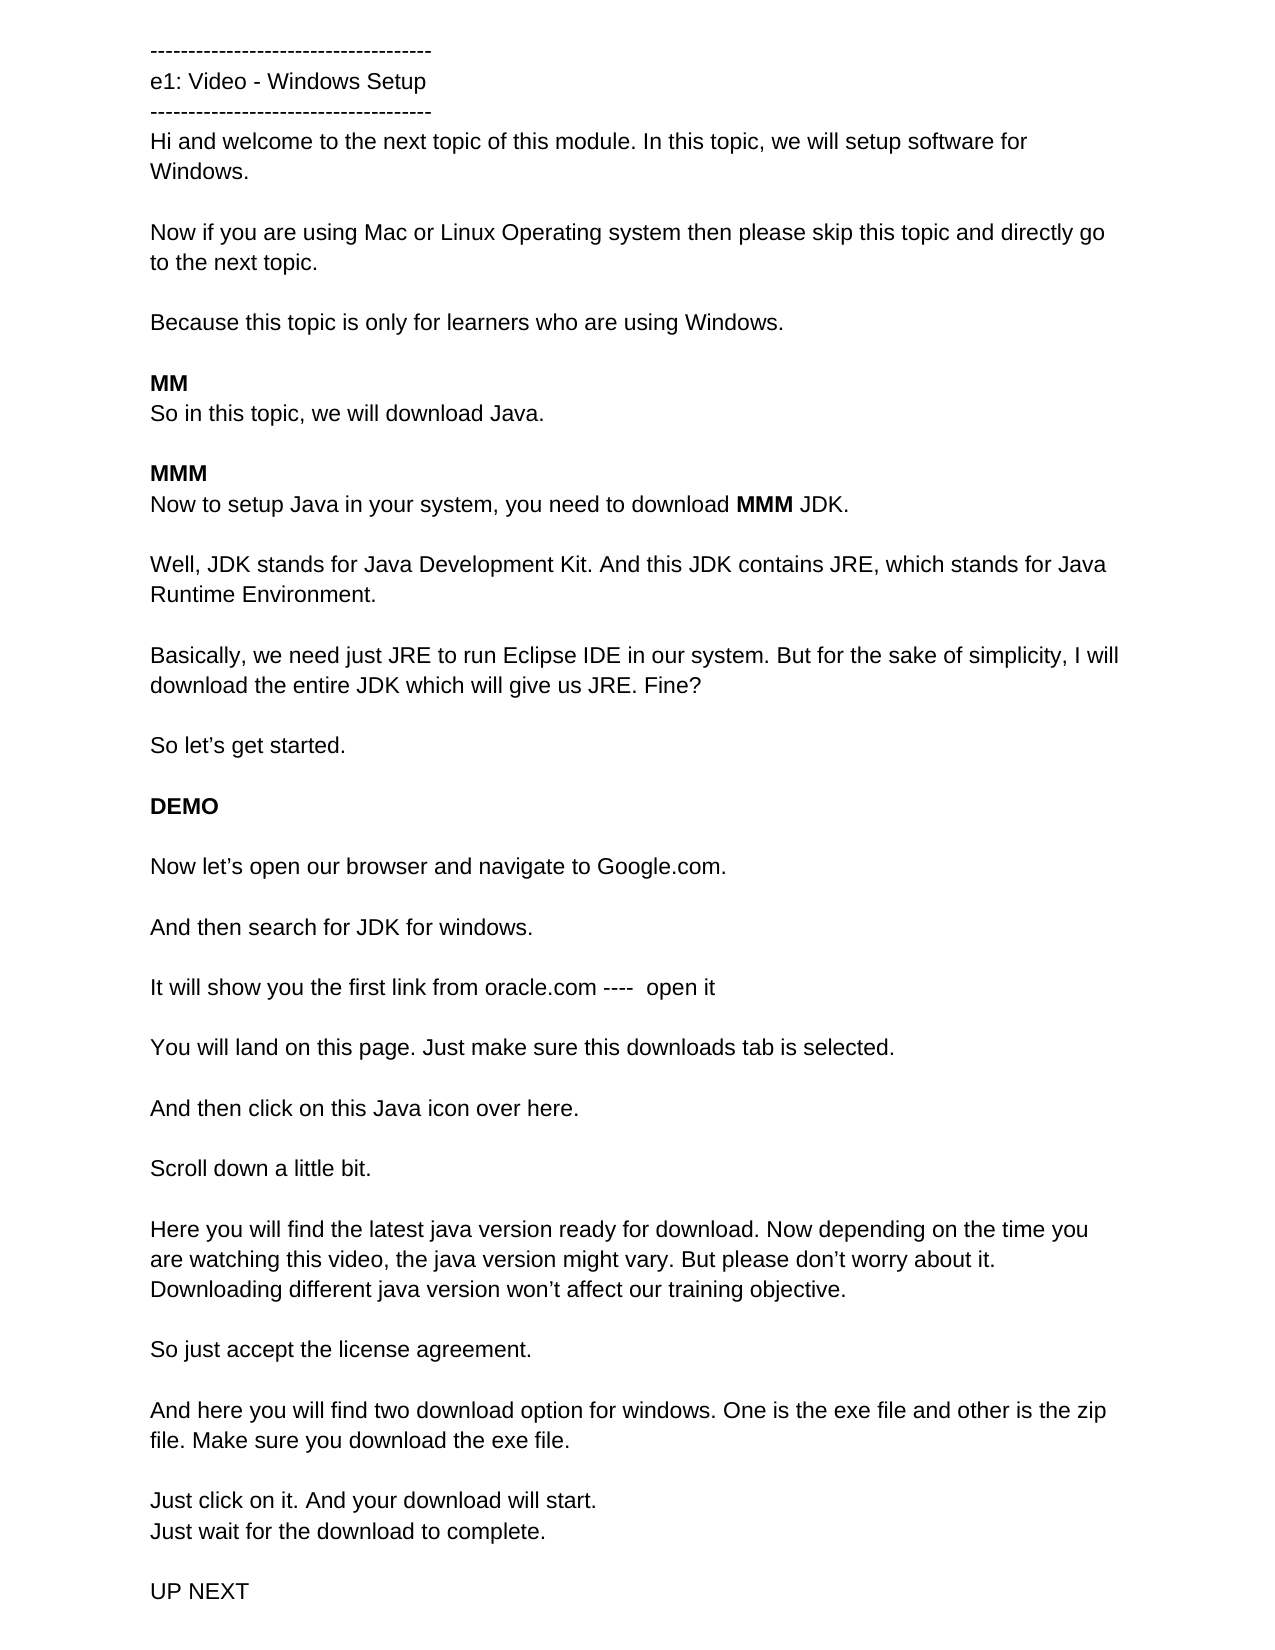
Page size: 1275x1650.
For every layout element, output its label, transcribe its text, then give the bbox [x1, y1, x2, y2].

text So in this topic, we will download Java. [150, 400, 1125, 426]
text MM [150, 370, 1125, 396]
text Hi and welcome to the next topic of this module. In this topic, we will setup software for Windows. [150, 128, 1125, 185]
text UP NEXT [150, 1578, 1125, 1604]
text Just wait for the download to complete. [150, 1518, 1125, 1544]
text Well, JDK stands for Java Development Kit. And this JDK contains JRE, which stands for Java Runtime Environment. [150, 551, 1125, 608]
text And then search for JDK for windows. [150, 913, 1125, 940]
text Scroll down a little bit. [150, 1155, 1125, 1182]
text Because this topic is only for learners who are using Windows. [150, 309, 1125, 336]
text Now to setup Java in your system, you need to download MMM JDK. [150, 491, 1125, 517]
text So just accept the license agreement. [150, 1336, 1125, 1363]
text Just click on it. And your download will start. [150, 1487, 1125, 1514]
text Now if you are using Mac or Linux Operating system then please skip this topic and directly go to the next topic. [150, 219, 1125, 275]
text And here you will find two download option for windows. One is the exe file and other is the zip file. Make sure you download the exe file. [150, 1397, 1125, 1453]
text ------------------------------------- [150, 37, 1125, 64]
text Basically, we need just JRE to run Eclipse IDE in our system. But for the sake of simplicity, I will download the entire JDK which will give us JRE. Fine? [150, 642, 1125, 698]
text And then click on this Java icon over here. [150, 1095, 1125, 1121]
text MMM [150, 460, 1125, 487]
text It will show you the first link from oracle.com ---- open it [150, 974, 1125, 1000]
text e1: Video - Windows Setup [150, 68, 1125, 94]
text ------------------------------------- [150, 98, 1125, 124]
text You will land on this page. Just make sure this downloads tab is selected. [150, 1034, 1125, 1061]
text So let’s get started. [150, 732, 1125, 759]
text DEMO [150, 793, 1125, 819]
text Now let’s open our browser and navigate to Google.com. [150, 853, 1125, 879]
text Here you will find the latest java version ready for download. Now depending on the time you are watching this video, the java version might vary. But please don’t worry about it. Downloading different java version won’t affect our training objective. [150, 1216, 1125, 1302]
